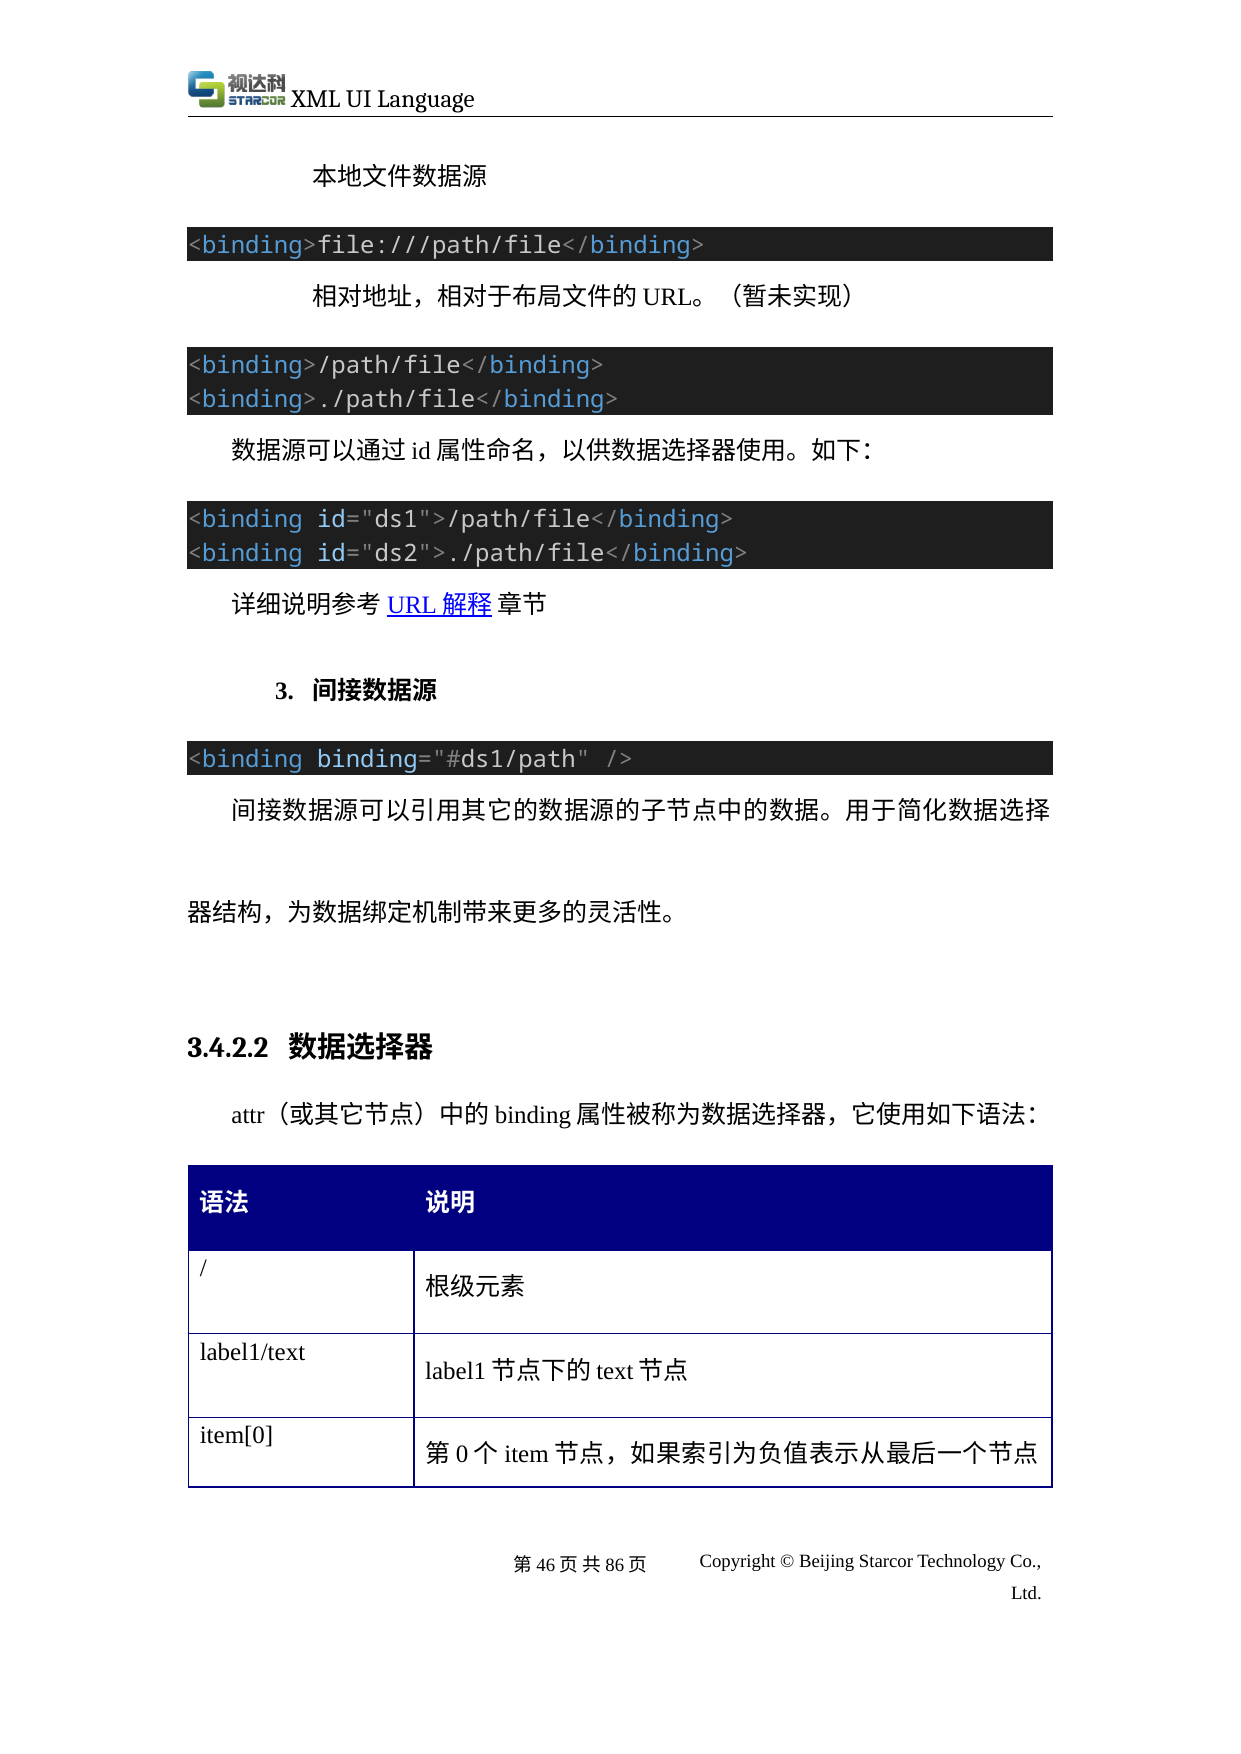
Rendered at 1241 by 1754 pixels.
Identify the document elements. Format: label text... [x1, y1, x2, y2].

subtitle 数据选择器 [187, 1011, 1053, 1079]
text 间接数据源可以引用其它的数据源的子节点中的数据。用于简化数据选择器结构，为数据绑定机制带来更多的灵活性。 [187, 775, 1053, 945]
picture [187, 70, 286, 108]
table_cell / [189, 1251, 413, 1333]
table_cell label1节点下的text节点 [415, 1334, 1051, 1416]
list 间接数据源 [275, 655, 1053, 723]
table_cell item[0] [189, 1418, 413, 1486]
table_header 语法 [189, 1167, 413, 1249]
table_cell 根级元素 [415, 1251, 1051, 1333]
text <binding>./path/file</binding> [187, 381, 1053, 415]
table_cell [415, 1418, 1051, 1486]
text attr（或其它节点）中的binding属性被称为数据选择器，它使用如下语法： [187, 1079, 1053, 1147]
list 相对地址，相对于布局文件的URL。（暂未实现） [312, 261, 1053, 329]
text <binding>file:///path/file</binding> [187, 227, 1053, 261]
text 数据源可以通过id属性命名，以供数据选择器使用。如下： [187, 415, 1053, 483]
text <binding id="ds1">/path/file</binding> [187, 501, 1053, 535]
text 详细说明参考 URL解释 章节 [187, 569, 1053, 637]
text <binding id="ds2">./path/file</binding> [187, 535, 1053, 569]
list 本地文件数据源 [312, 141, 1053, 209]
table_header 说明 [415, 1167, 1051, 1249]
text <binding binding="#ds1/path" /> [187, 741, 1053, 775]
table_cell label1/text [189, 1334, 413, 1416]
text <binding>/path/file</binding> [187, 347, 1053, 381]
